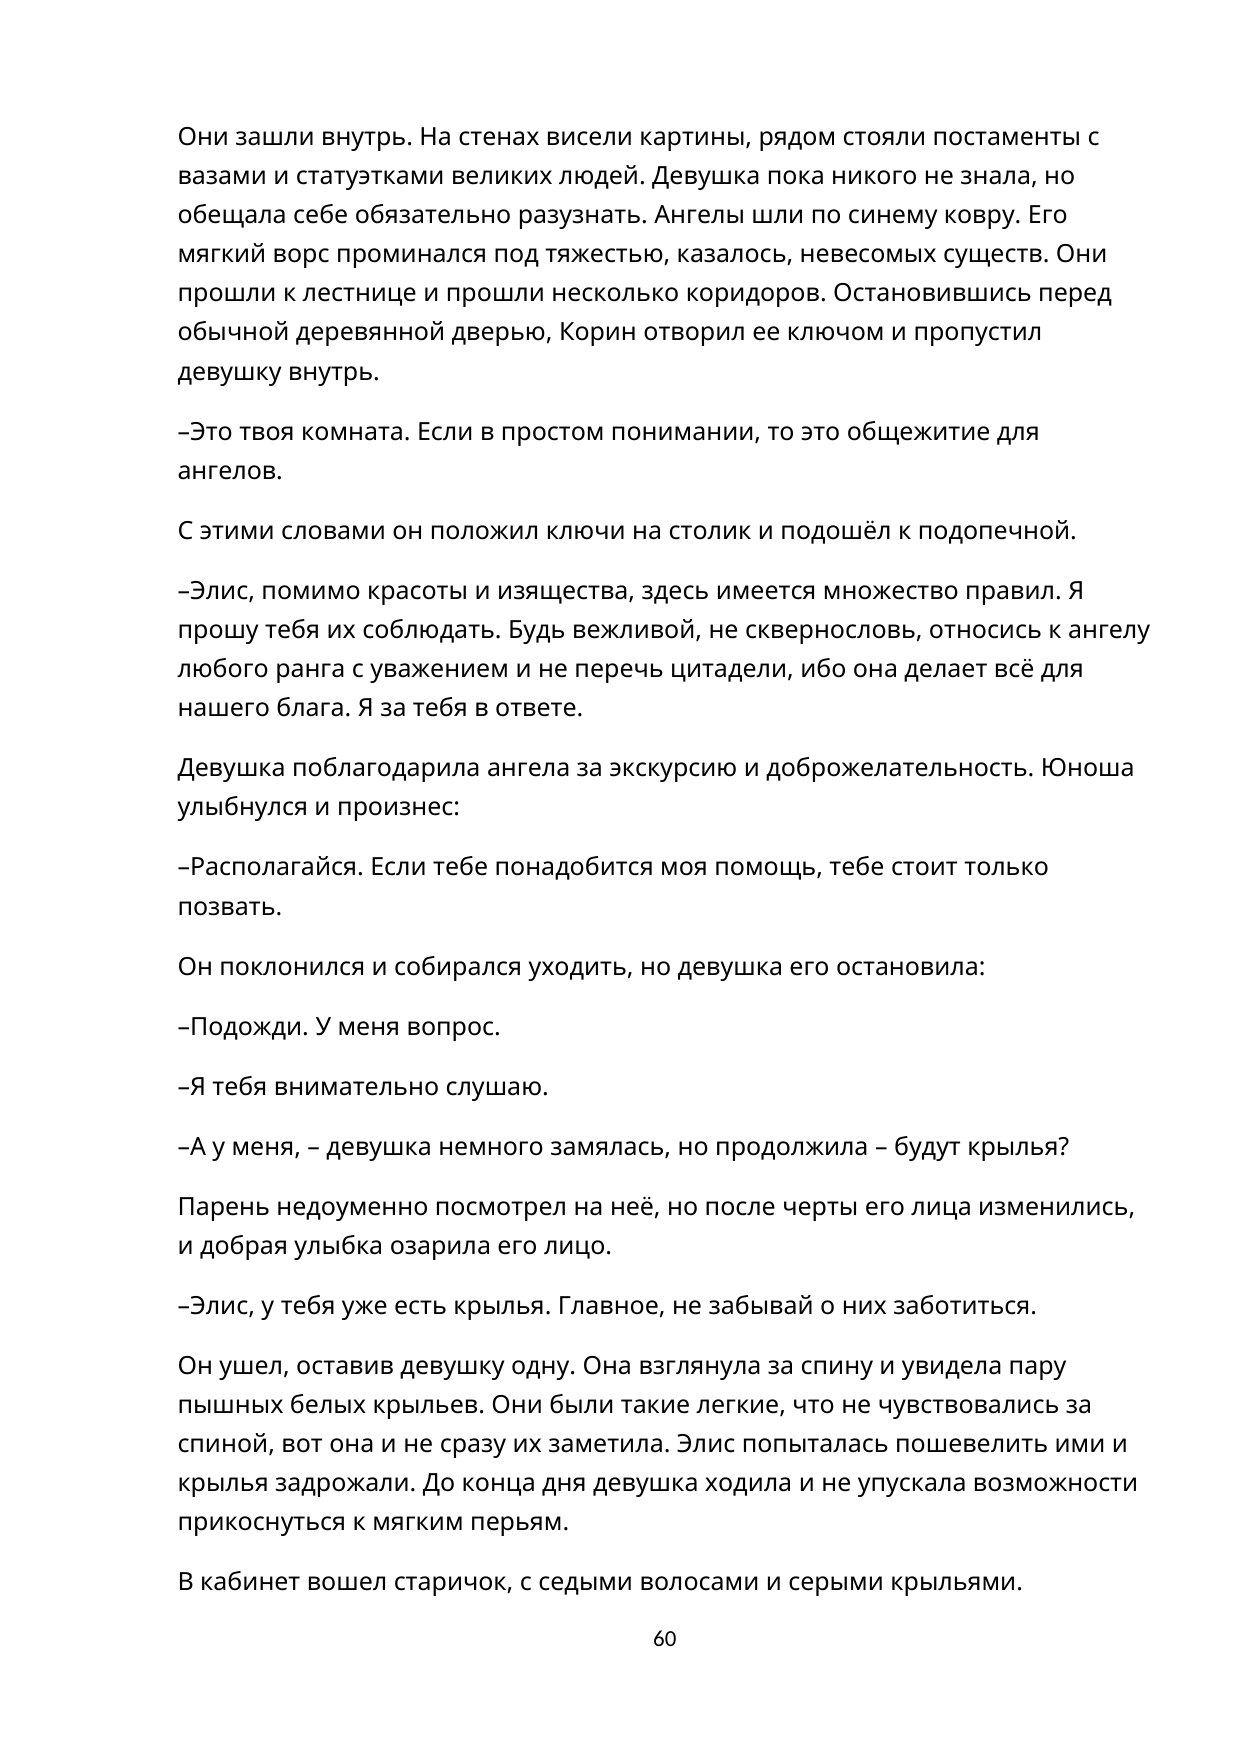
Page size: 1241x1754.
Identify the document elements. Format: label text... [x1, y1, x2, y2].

text –Я тебя внимательно слушаю. [177, 1068, 1152, 1102]
text Он ушел, оставив девушку одну. Она взглянула за спину и увидела пару пышных белых крыльев. Они были такие легкие, что не чувствовались за спиной, вот она и не сразу их заметила. Элис попыталась пошевелить ими и крылья задрожали. До конца дня девушка ходила и не упускала возможности прикоснуться к мягким перьям. [177, 1347, 1152, 1538]
text Он поклонился и собирался уходить, но девушка его остановила: [177, 948, 1152, 982]
text –Элис, помимо красоты и изящества, здесь имеется множество правил. Я прошу тебя их соблюдать. Будь вежливой, не сквернословь, относись к ангелу любого ранга с уважением и не перечь цитадели, ибо она делает всё для нашего блага. Я за тебя в ответе. [177, 572, 1152, 724]
text С этими словами он положил ключи на столик и подошёл к подопечной. [177, 512, 1152, 546]
text –Это твоя комната. Если в простом понимании, то это общежитие для ангелов. [177, 413, 1152, 486]
text –Подожди. У меня вопрос. [177, 1008, 1152, 1042]
text Они зашли внутрь. На стенах висели картины, рядом стояли постаменты с вазами и статуэтками великих людей. Девушка пока никого не знала, но обещала себе обязательно разузнать. Ангелы шли по синему ковру. Его мягкий ворс проминался под тяжестью, казалось, невесомых существ. Они прошли к лестнице и прошли несколько коридоров. Остановившись перед обычной деревянной дверью, Корин отворил ее ключом и пропустил девушку внутрь. [177, 118, 1152, 387]
text –Располагайся. Если тебе понадобится моя помощь, тебе стоит только позвать. [177, 849, 1152, 922]
text –А у меня, – девушка немного замялась, но продолжила – будут крылья? [177, 1128, 1152, 1162]
text Девушка поблагодарила ангела за экскурсию и доброжелательность. Юноша улыбнулся и произнес: [177, 750, 1152, 823]
text –Элис, у тебя уже есть крылья. Главное, не забывай о них заботиться. [177, 1287, 1152, 1321]
text Парень недоуменно посмотрел на неё, но после черты его лица изменились, и добрая улыбка озарила его лицо. [177, 1188, 1152, 1261]
text В кабинет вошел старичок, с седыми волосами и серыми крыльями. [177, 1564, 1152, 1598]
